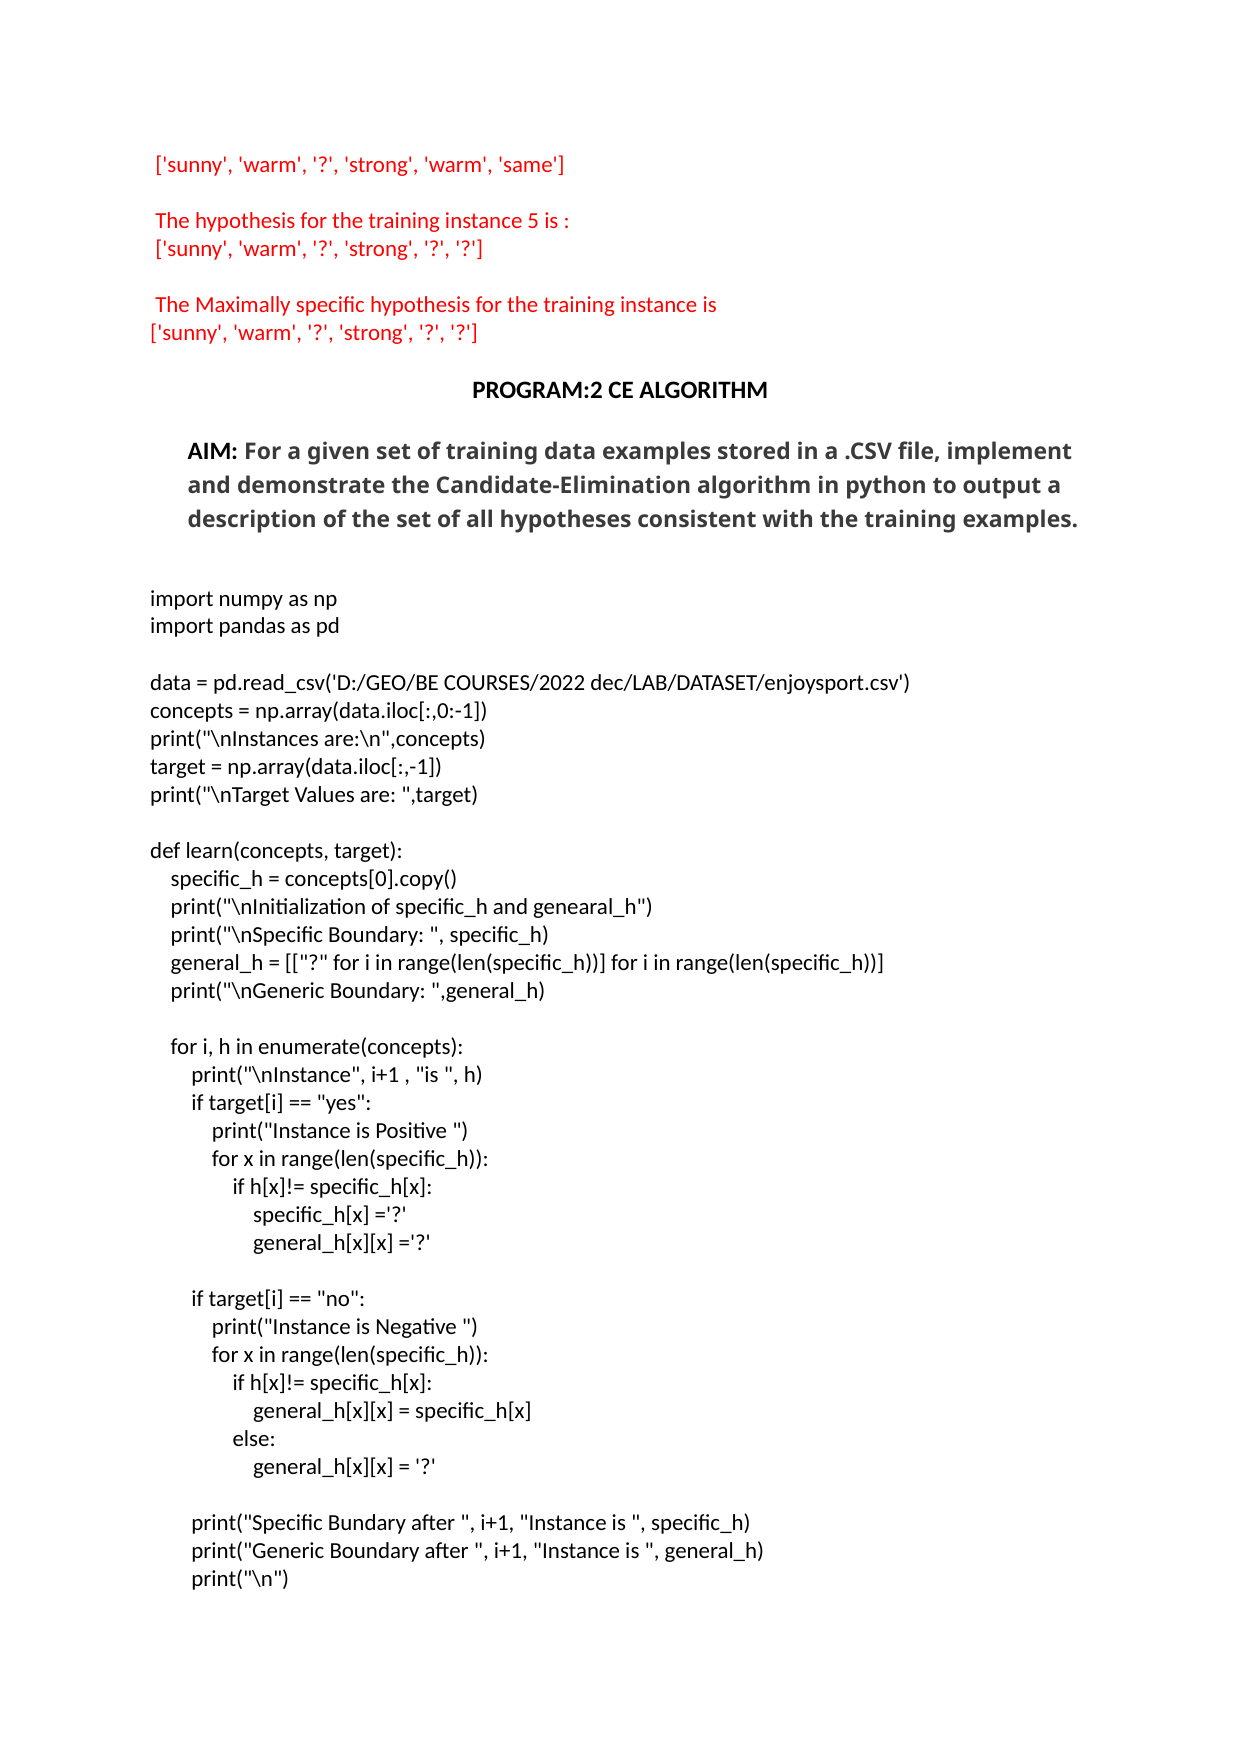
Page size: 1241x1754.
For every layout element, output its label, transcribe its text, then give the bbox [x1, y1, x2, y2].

text general_h = [["?" for i in range(len(specific_h))] for i in range(len(specific_h))] [150, 948, 1090, 976]
text else: [150, 1424, 1090, 1452]
text specific_h[x] ='?' [150, 1200, 1090, 1228]
text import pandas as pd [150, 612, 1090, 640]
text for x in range(len(specific_h)): [150, 1144, 1090, 1172]
text The hypothesis for the training instance 5 is : [150, 206, 1090, 234]
text specific_h = concepts[0].copy() [150, 864, 1090, 892]
text print("Specific Bundary after ", i+1, "Instance is ", specific_h) [150, 1508, 1090, 1536]
text print("Instance is Positive ") [150, 1116, 1090, 1144]
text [150, 150, 1090, 178]
text for i, h in enumerate(concepts): [150, 1032, 1090, 1060]
text def learn(concepts, target): [150, 836, 1090, 864]
text if target[i] == "yes": [150, 1088, 1090, 1116]
text AIM: For a given set of training data examples stored in a .CSV file, implement and demonstrate the Candidate-Elimination algorithm in python to output a description of the set of all hypotheses consistent with the training examples. [187, 435, 1090, 534]
text concepts = np.array(data.iloc[:,0:-1]) [150, 696, 1090, 724]
text print("Instance is Negative ") [150, 1312, 1090, 1340]
text ['sunny', 'warm', '?', 'strong', '?', '?'] [150, 318, 1090, 346]
text general_h[x][x] = '?' [150, 1452, 1090, 1480]
text general_h[x][x] ='?' [150, 1228, 1090, 1256]
text for x in range(len(specific_h)): [150, 1340, 1090, 1368]
text print("Generic Boundary after ", i+1, "Instance is ", general_h) [150, 1536, 1090, 1564]
text print("\n") [150, 1564, 1090, 1592]
text PROGRAM:2 CE ALGORITHM [150, 374, 1090, 405]
text print("\nInitialization of specific_h and genearal_h") [150, 892, 1090, 920]
text print("\nGeneric Boundary: ",general_h) [150, 976, 1090, 1004]
text data = pd.read_csv('D:/GEO/BE COURSES/2022 dec/LAB/DATASET/enjoysport.csv') [150, 668, 1090, 696]
text import numpy as np [150, 584, 1090, 612]
text print("\nTarget Values are: ",target) [150, 780, 1090, 808]
text if h[x]!= specific_h[x]: [150, 1172, 1090, 1200]
text target = np.array(data.iloc[:,-1]) [150, 752, 1090, 780]
text print("\nInstance", i+1 , "is ", h) [150, 1060, 1090, 1088]
text if target[i] == "no": [150, 1284, 1090, 1312]
text print("\nInstances are:\n",concepts) [150, 724, 1090, 752]
text The Maximally specific hypothesis for the training instance is [150, 290, 1090, 318]
text if h[x]!= specific_h[x]: [150, 1368, 1090, 1396]
text print("\nSpecific Boundary: ", specific_h) [150, 920, 1090, 948]
text ['sunny', 'warm', '?', 'strong', '?', '?'] [150, 234, 1090, 262]
text general_h[x][x] = specific_h[x] [150, 1396, 1090, 1424]
